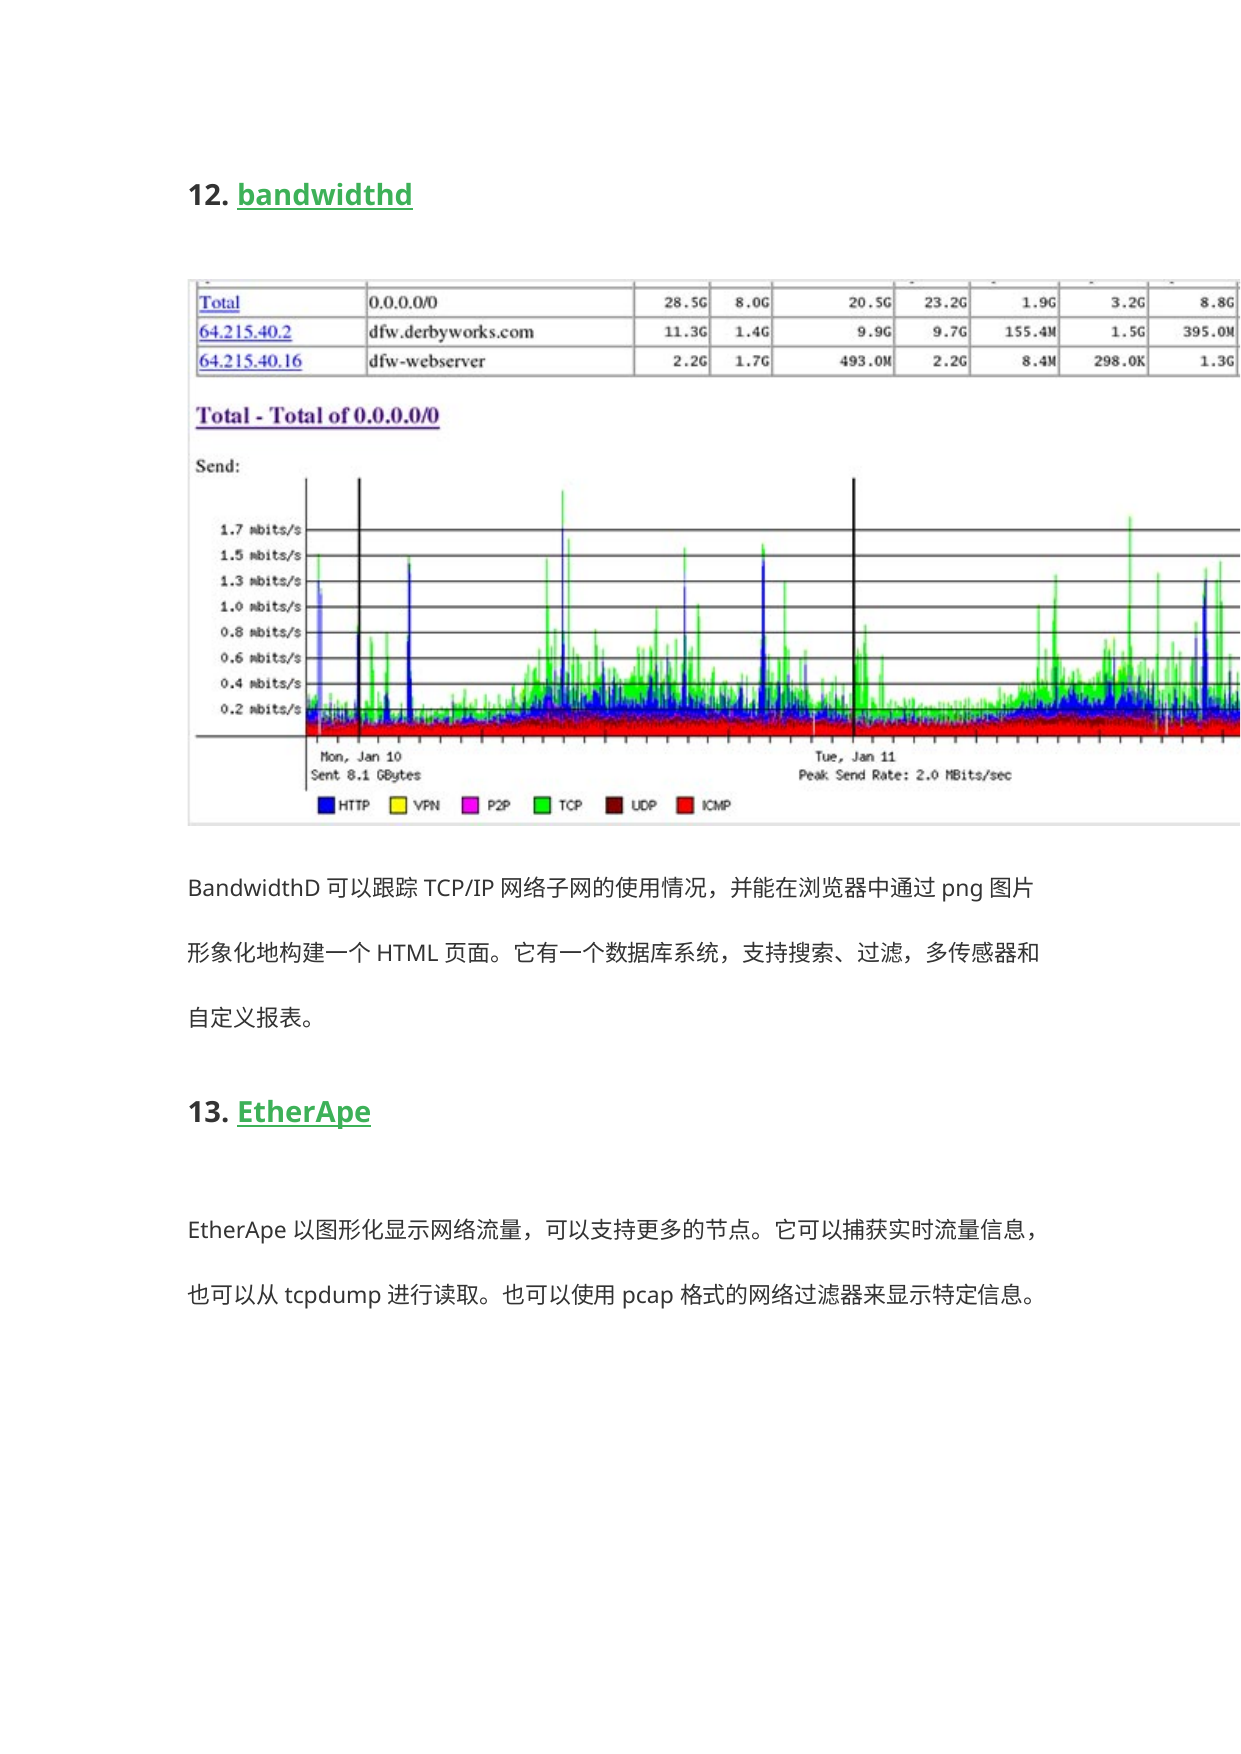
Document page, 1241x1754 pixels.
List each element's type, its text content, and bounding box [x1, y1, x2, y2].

text EtherApe 以图形化显示网络流量，可以支持更多的节点。它可以捕获实时流量信息，也可以从 tcpdump 进行读取。也可以使用 pcap 格式的网络过滤器来显示特定信息。 [187, 1196, 1053, 1326]
picture [187, 279, 1241, 826]
subtitle 13. EtherApe [187, 1079, 1053, 1144]
subtitle 12. bandwidthd [187, 162, 1053, 227]
text BandwidthD 可以跟踪 TCP/IP 网络子网的使用情况，并能在浏览器中通过 png 图片形象化地构建一个 HTML 页面。它有一个数据库系统，支持搜索、过滤，多传感器和自定义报表。 [187, 854, 1053, 1049]
